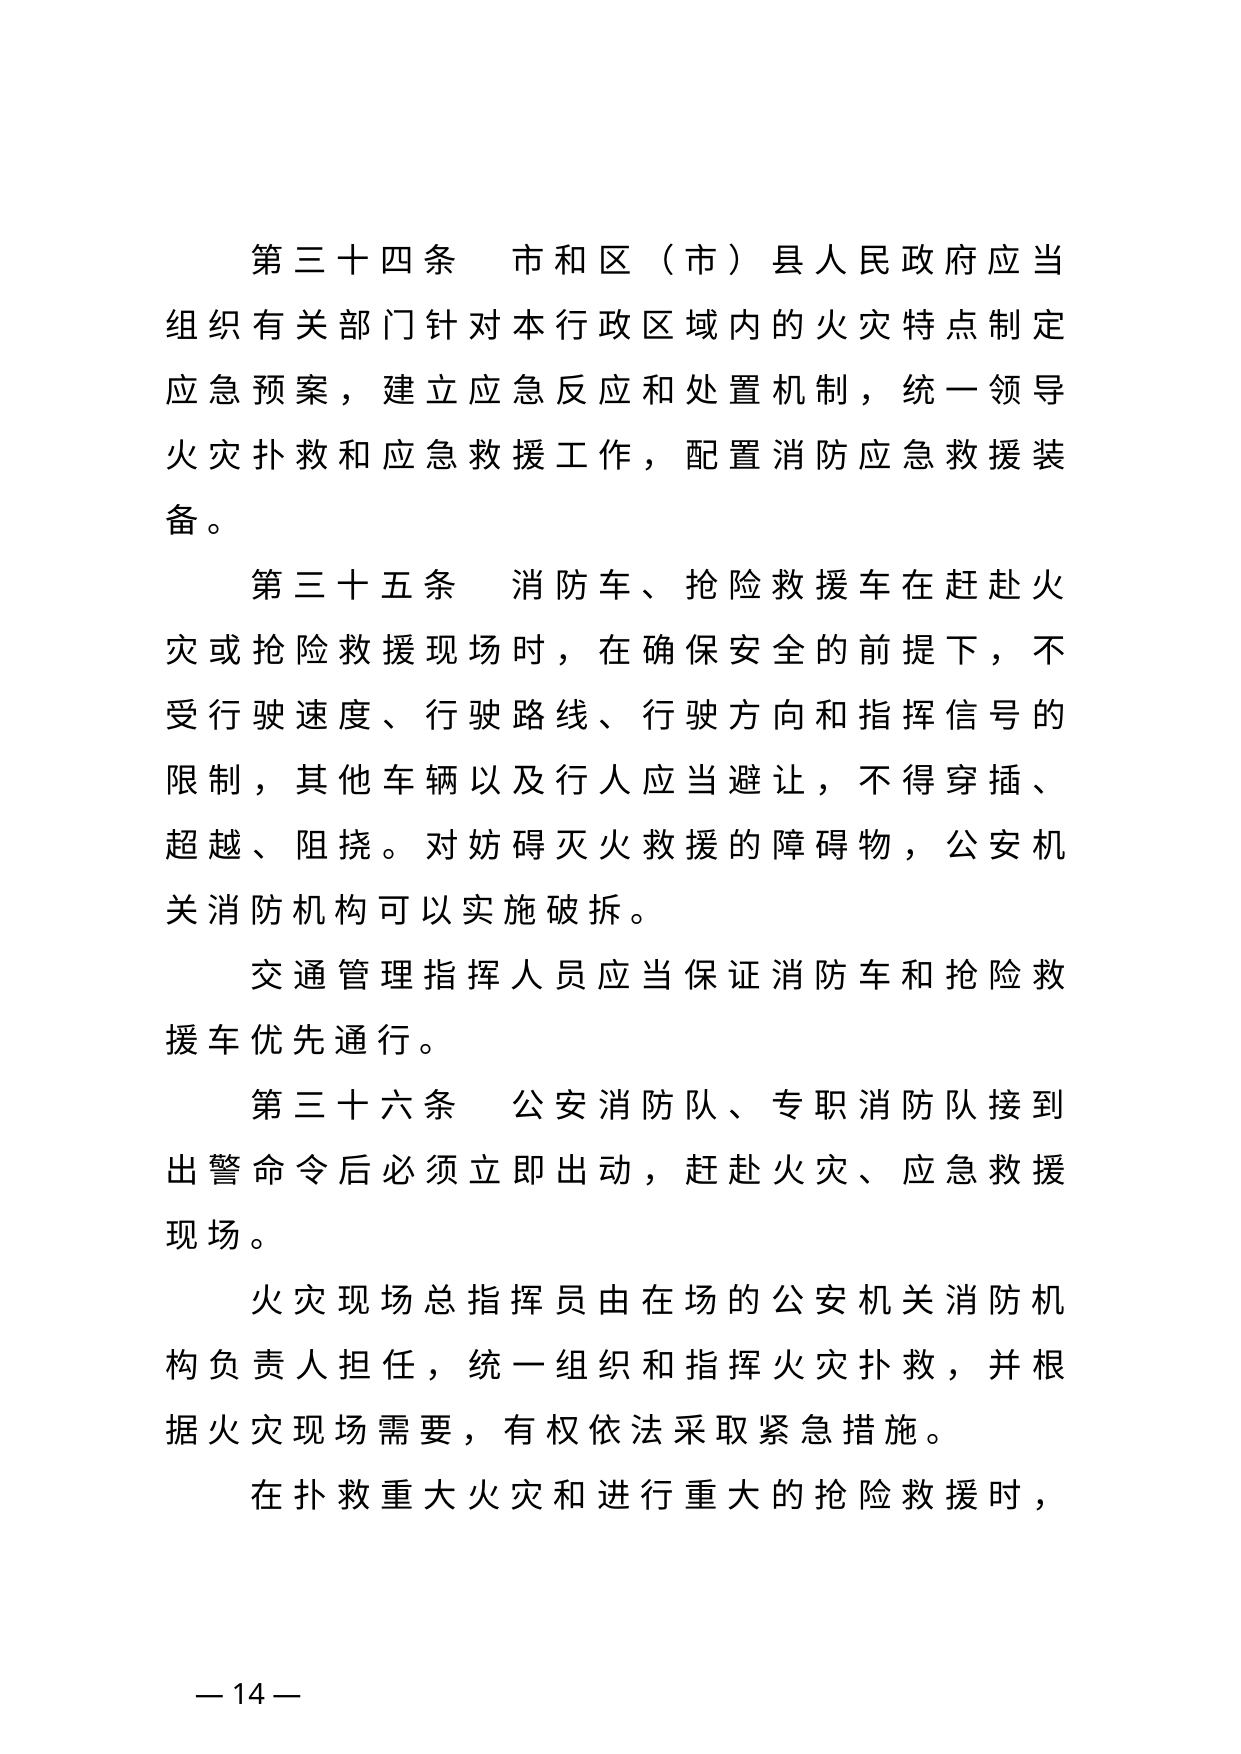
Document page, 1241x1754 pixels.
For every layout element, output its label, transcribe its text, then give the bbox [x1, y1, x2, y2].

text 交通管理指挥人员应当保证消防车和抢险救援车优先通行。 [165, 941, 1075, 1071]
text 第三十五条 消防车、抢险救援车在赶赴火灾或抢险救援现场时，在确保安全的前提下，不受行驶速度、行驶路线、行驶方向和指挥信号的限制，其他车辆以及行人应当避让，不得穿插、超越、阻挠。对妨碍灭火救援的障碍物，公安机关消防机构可以实施破拆。 [165, 551, 1075, 941]
text 第三十六条 公安消防队、专职消防队接到出警命令后必须立即出动，赶赴火灾、应急救援现场。 [165, 1071, 1075, 1266]
text 火灾现场总指挥员由在场的公安机关消防机构负责人担任，统一组织和指挥火灾扑救，并根据火灾现场需要，有权依法采取紧急措施。 [165, 1266, 1075, 1461]
text 第三十四条 市和区（市）县人民政府应当组织有关部门针对本行政区域内的火灾特点制定应急预案，建立应急反应和处置机制，统一领导火灾扑救和应急救援工作，配置消防应急救援装备。 [165, 226, 1075, 551]
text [165, 1461, 1075, 1526]
